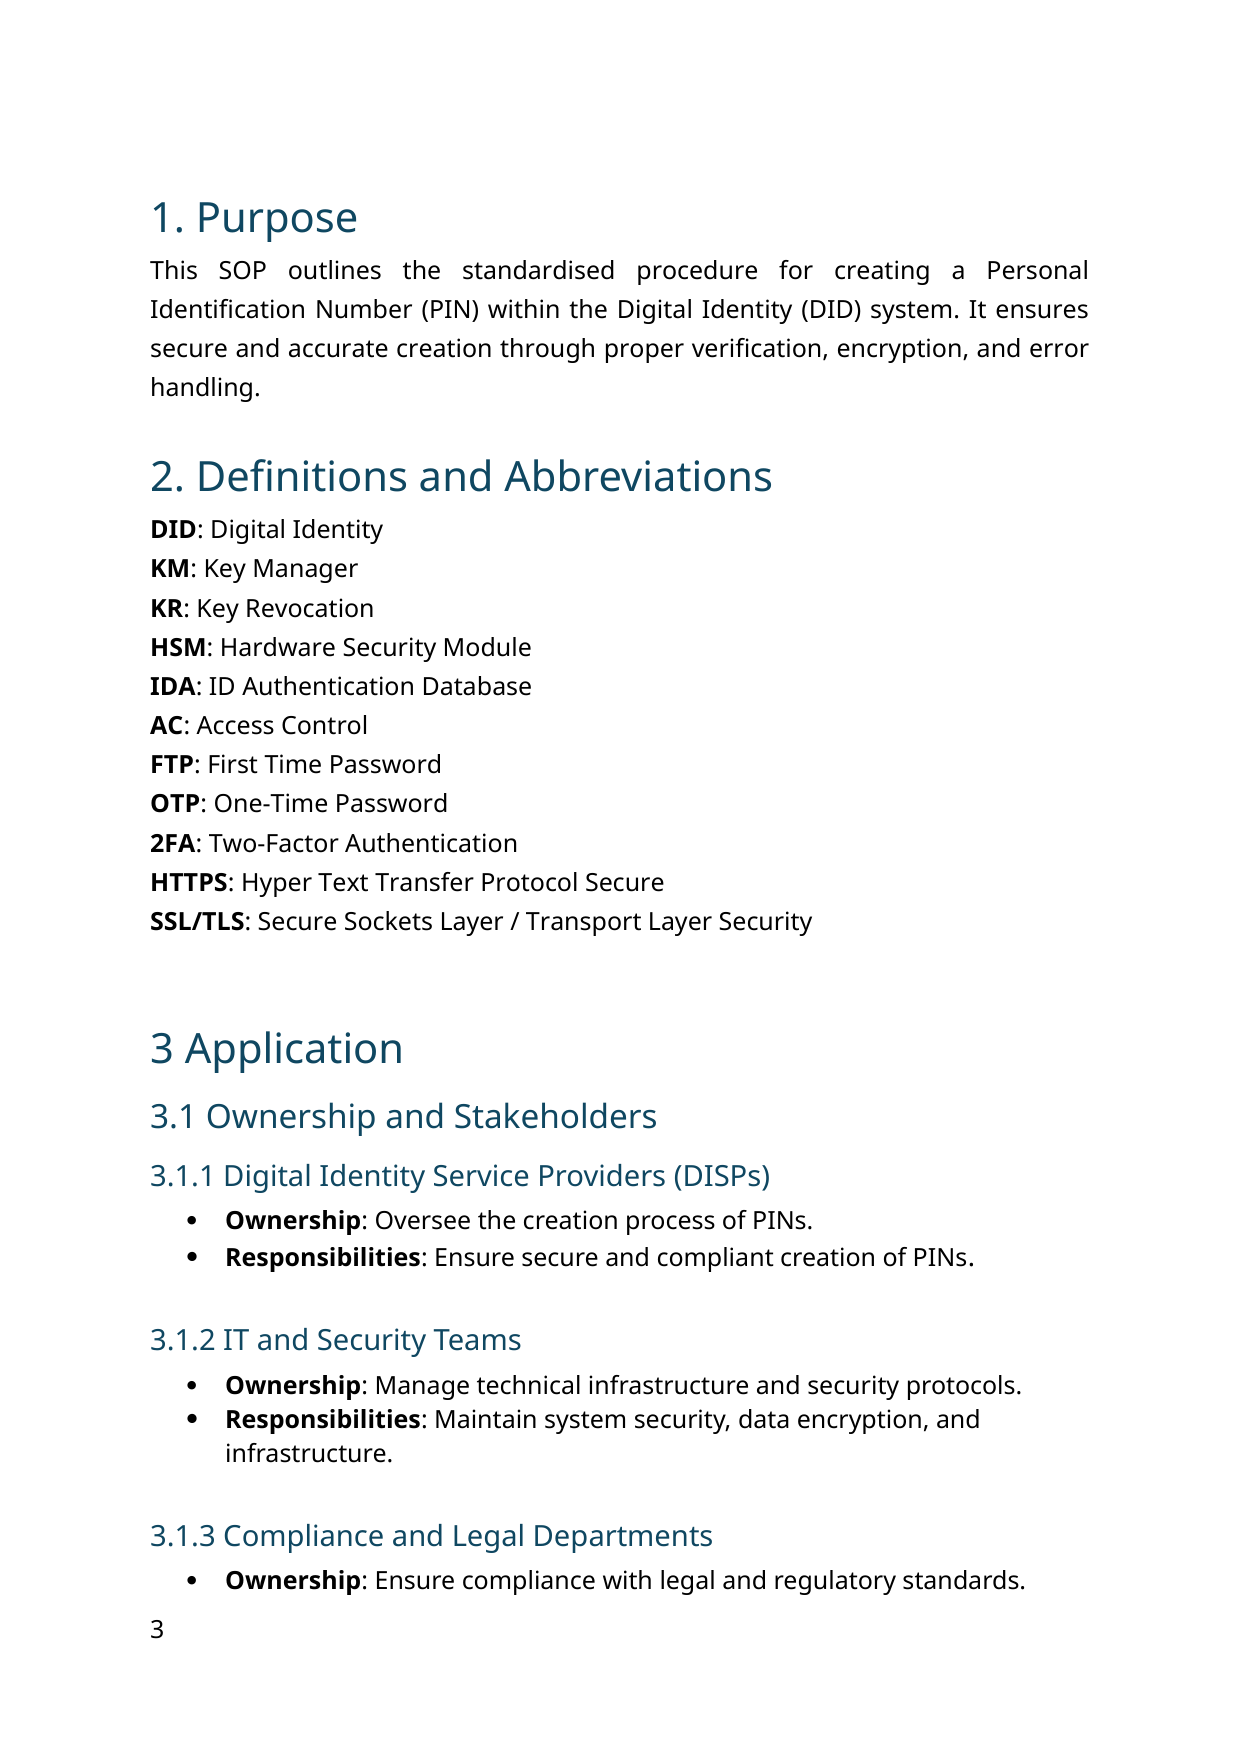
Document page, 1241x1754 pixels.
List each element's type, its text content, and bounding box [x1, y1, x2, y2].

text IDA: ID Authentication Database [150, 668, 1090, 703]
subtitle 2. Definitions and Abbreviations [150, 447, 1090, 503]
text 2FA: Two-Factor Authentication [150, 825, 1090, 859]
list Ownership: Oversee the creation process of PINs. [187, 1203, 1090, 1237]
text KM: Key Manager [150, 551, 1090, 585]
subtitle 3.1.3 Compliance and Legal Departments [150, 1515, 1090, 1554]
subtitle 3 Application [150, 1019, 1090, 1076]
text FTP: First Time Password [150, 747, 1090, 781]
list Responsibilities: Ensure secure and compliant creation of PINs. [187, 1237, 1090, 1274]
list Ownership: Manage technical infrastructure and security protocols. [187, 1367, 1090, 1401]
text KR: Key Revocation [150, 590, 1090, 624]
list Ownership: Ensure compliance with legal and regulatory standards. [187, 1563, 1090, 1597]
subtitle 3.1 Ownership and Stakeholders [150, 1093, 1090, 1138]
text DID: Digital Identity [150, 512, 1090, 546]
subtitle 3.1.1 Digital Identity Service Providers (DISPs) [150, 1155, 1090, 1194]
subtitle 3.1.2 IT and Security Teams [150, 1319, 1090, 1359]
text AC: Access Control [150, 708, 1090, 742]
text HTTPS: Hyper Text Transfer Protocol Secure [150, 864, 1090, 898]
text HSM: Hardware Security Module [150, 629, 1090, 663]
text OTP: One-Time Password [150, 786, 1090, 820]
text SSL/TLS: Secure Sockets Layer / Transport Layer Security [150, 903, 1090, 938]
list Responsibilities: Maintain system security, data encryption, and infrastructure. [187, 1401, 1090, 1469]
subtitle 1. Purpose [150, 187, 1090, 244]
text This SOP outlines the standardised procedure for creating a Personal Identification Number (PIN) within the Digital Identity (DID) system. It ensures secure and accurate creation through proper verification, encryption, and error handling. [150, 253, 1090, 404]
